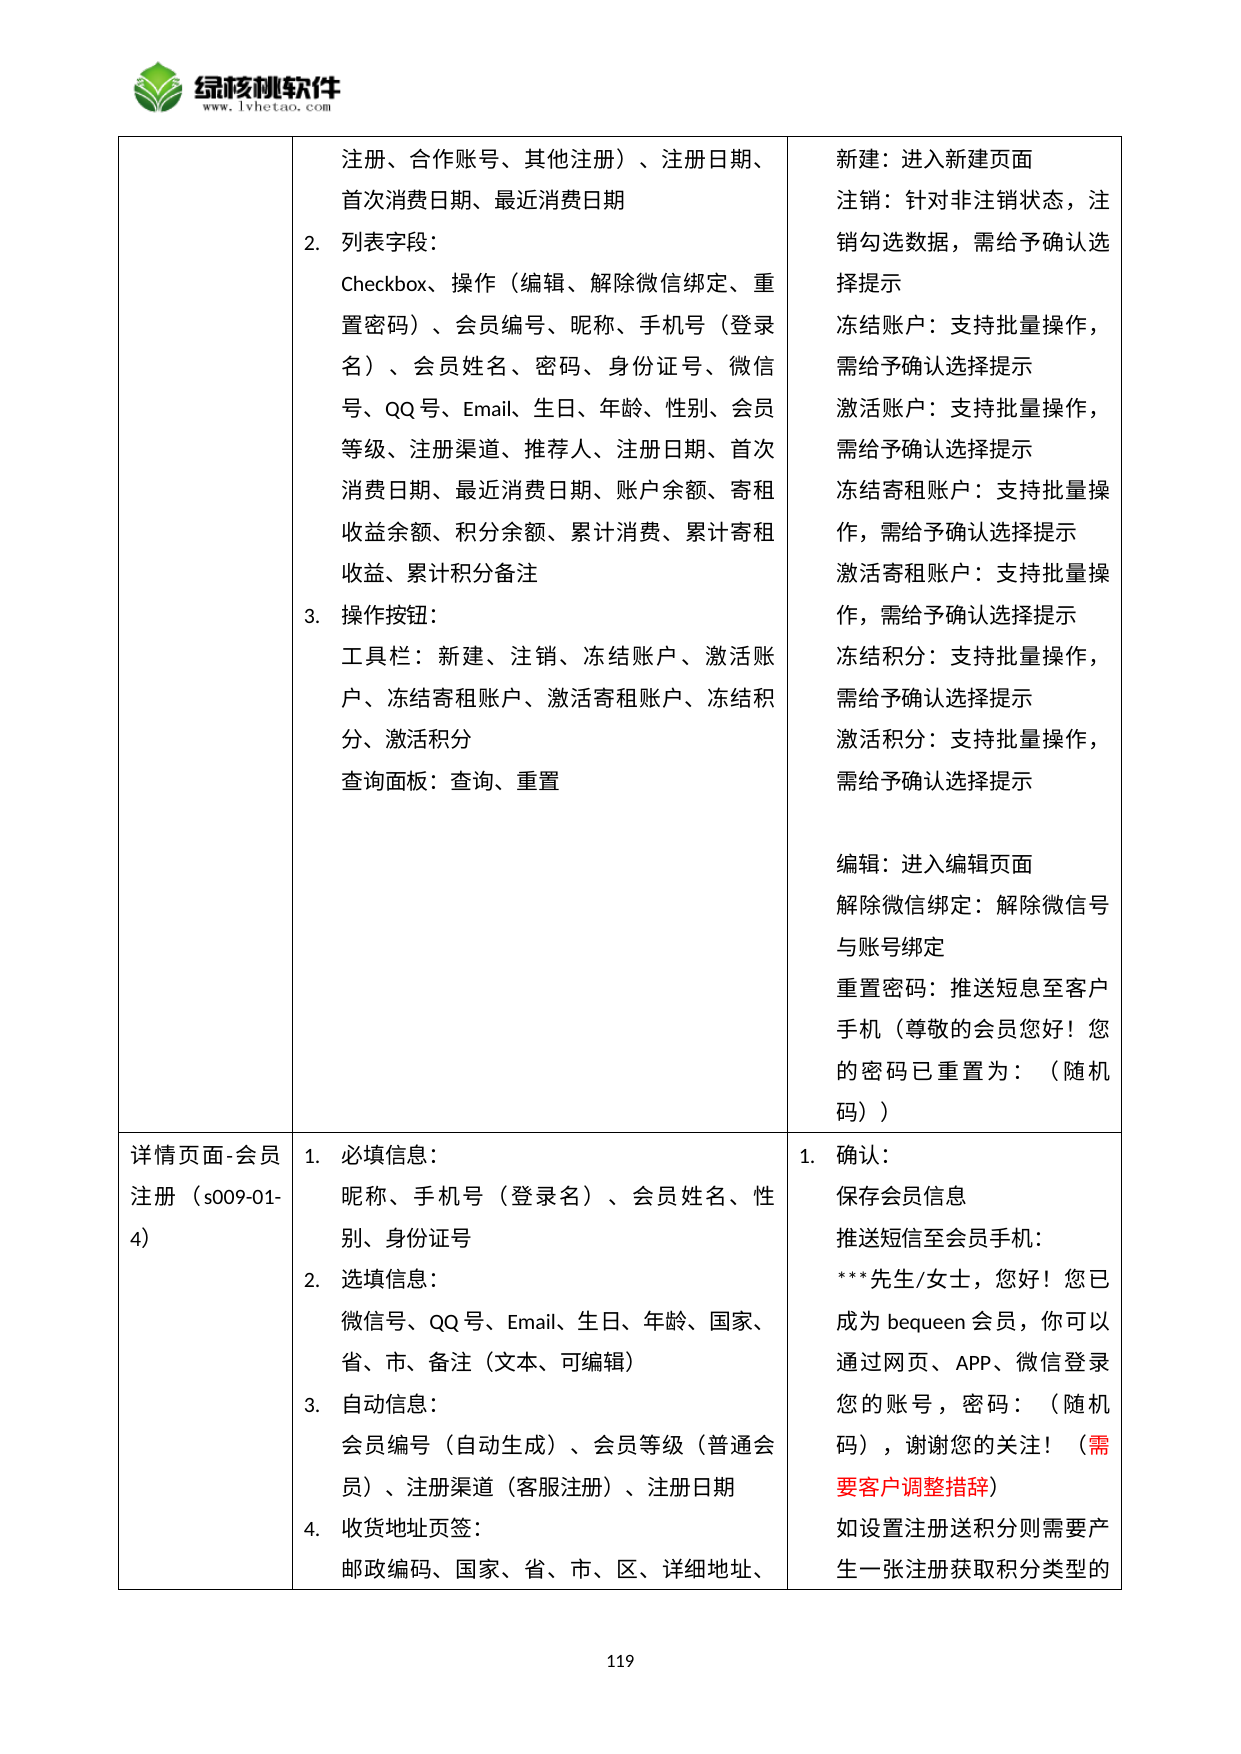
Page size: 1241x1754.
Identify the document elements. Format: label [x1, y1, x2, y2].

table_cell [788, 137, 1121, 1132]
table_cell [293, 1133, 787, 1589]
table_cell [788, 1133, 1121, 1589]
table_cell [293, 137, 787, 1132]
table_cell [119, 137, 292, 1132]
picture [129, 59, 346, 116]
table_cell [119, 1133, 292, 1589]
